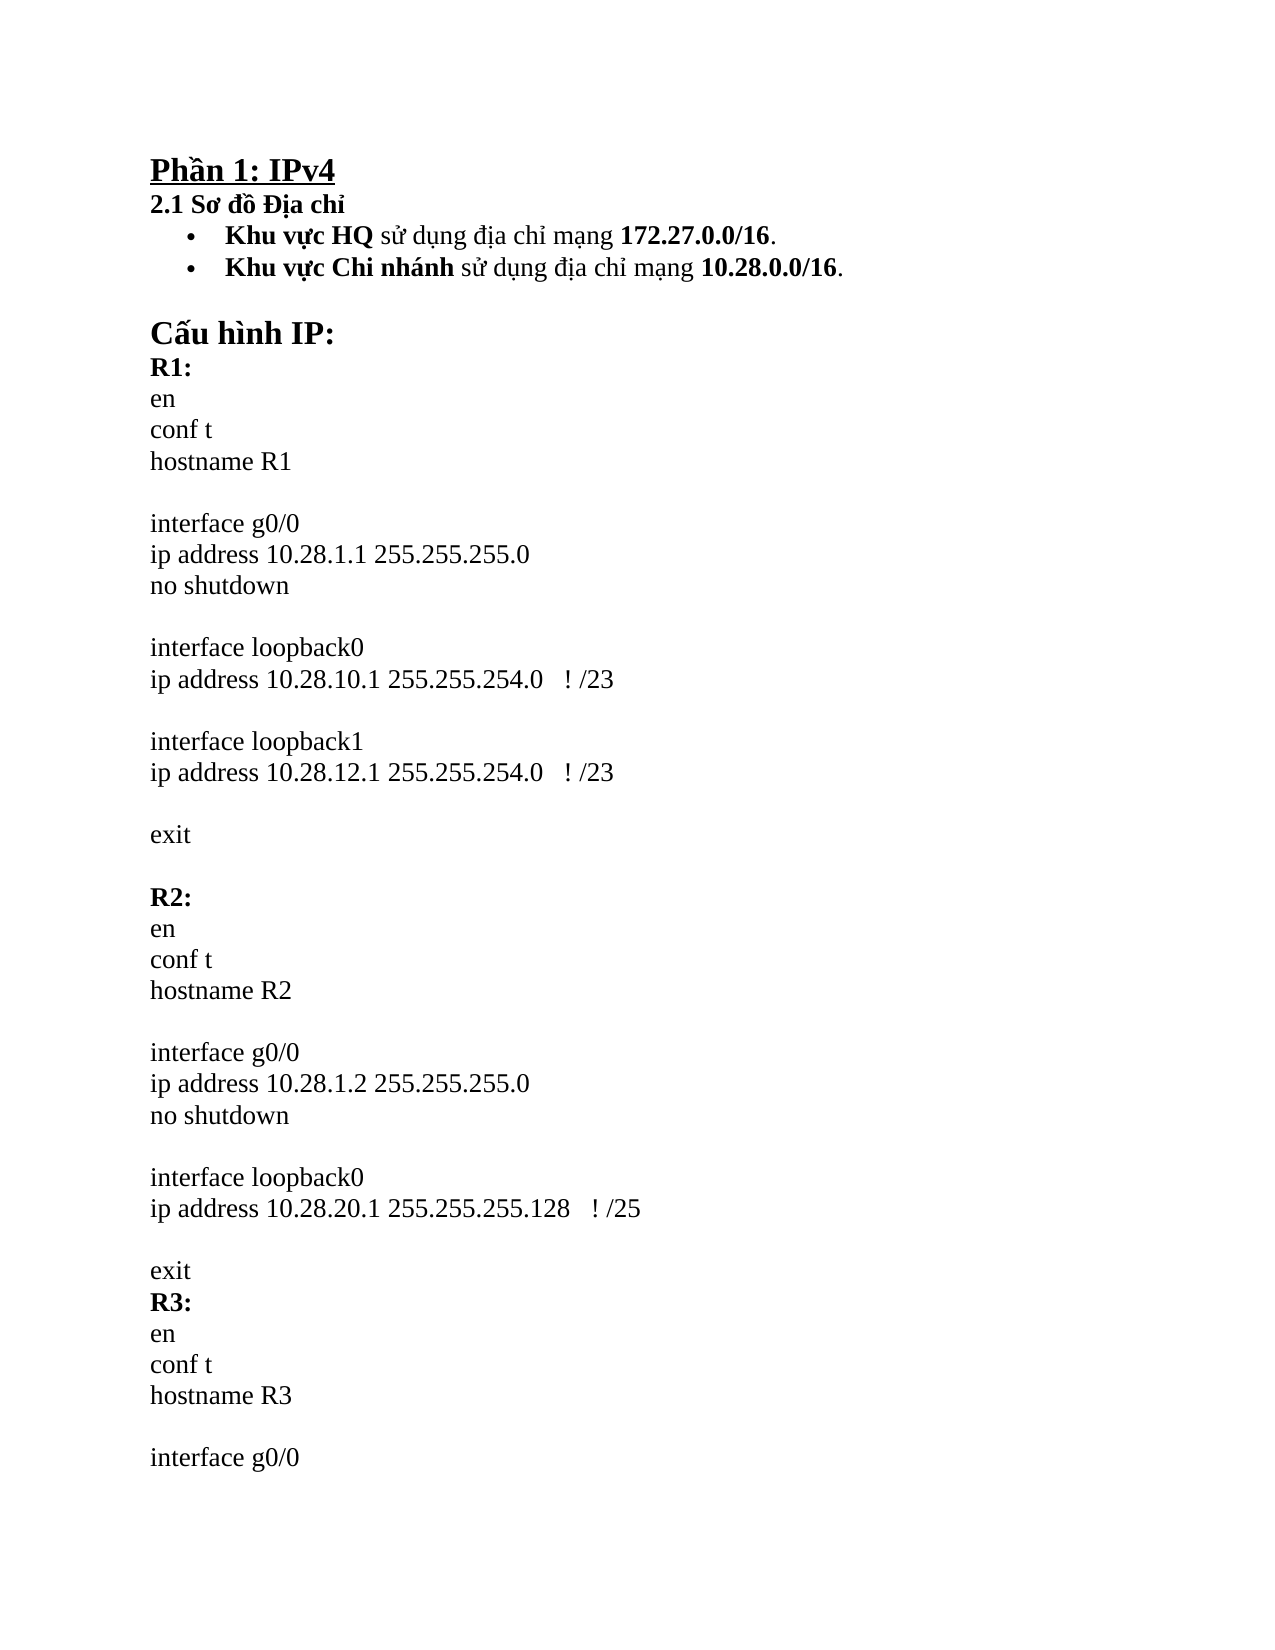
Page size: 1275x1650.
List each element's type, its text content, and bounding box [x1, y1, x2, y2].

list Khu vực HQ sử dụng địa chỉ mạng 172.27.0.0/16. [187, 219, 1125, 251]
text interface g0/0 [150, 1441, 1125, 1472]
text ip address 10.28.1.1 255.255.255.0 [150, 538, 1125, 569]
text ip address 10.28.10.1 255.255.254.0 ! /23 [150, 663, 1125, 694]
text R2: [150, 881, 1125, 912]
text hostname R1 [150, 445, 1125, 476]
text en [150, 1317, 1125, 1348]
text conf t [150, 413, 1125, 445]
text interface g0/0 [150, 507, 1125, 538]
text conf t [150, 943, 1125, 974]
text interface loopback0 [150, 1161, 1125, 1192]
text ip address 10.28.1.2 255.255.255.0 [150, 1068, 1125, 1099]
text en [150, 912, 1125, 943]
text hostname R2 [150, 974, 1125, 1005]
text Phần 1: IPv4 [150, 150, 1125, 188]
text hostname R3 [150, 1379, 1125, 1410]
text no shutdown [150, 569, 1125, 600]
text en [150, 382, 1125, 413]
text no shutdown [150, 1099, 1125, 1130]
text R3: [150, 1286, 1125, 1317]
text 2.1 Sơ đồ Địa chỉ [150, 188, 1125, 219]
text exit [150, 1254, 1125, 1286]
text ip address 10.28.20.1 255.255.255.128 ! /25 [150, 1192, 1125, 1223]
text ip address 10.28.12.1 255.255.254.0 ! /23 [150, 756, 1125, 787]
text interface loopback1 [150, 725, 1125, 756]
text interface loopback0 [150, 632, 1125, 663]
text R1: [150, 351, 1125, 382]
text conf t [150, 1348, 1125, 1379]
text exit [150, 818, 1125, 849]
text Cấu hình IP: [150, 313, 1125, 351]
list Khu vực Chi nhánh sử dụng địa chỉ mạng 10.28.0.0/16. [187, 251, 1125, 282]
text interface g0/0 [150, 1036, 1125, 1068]
